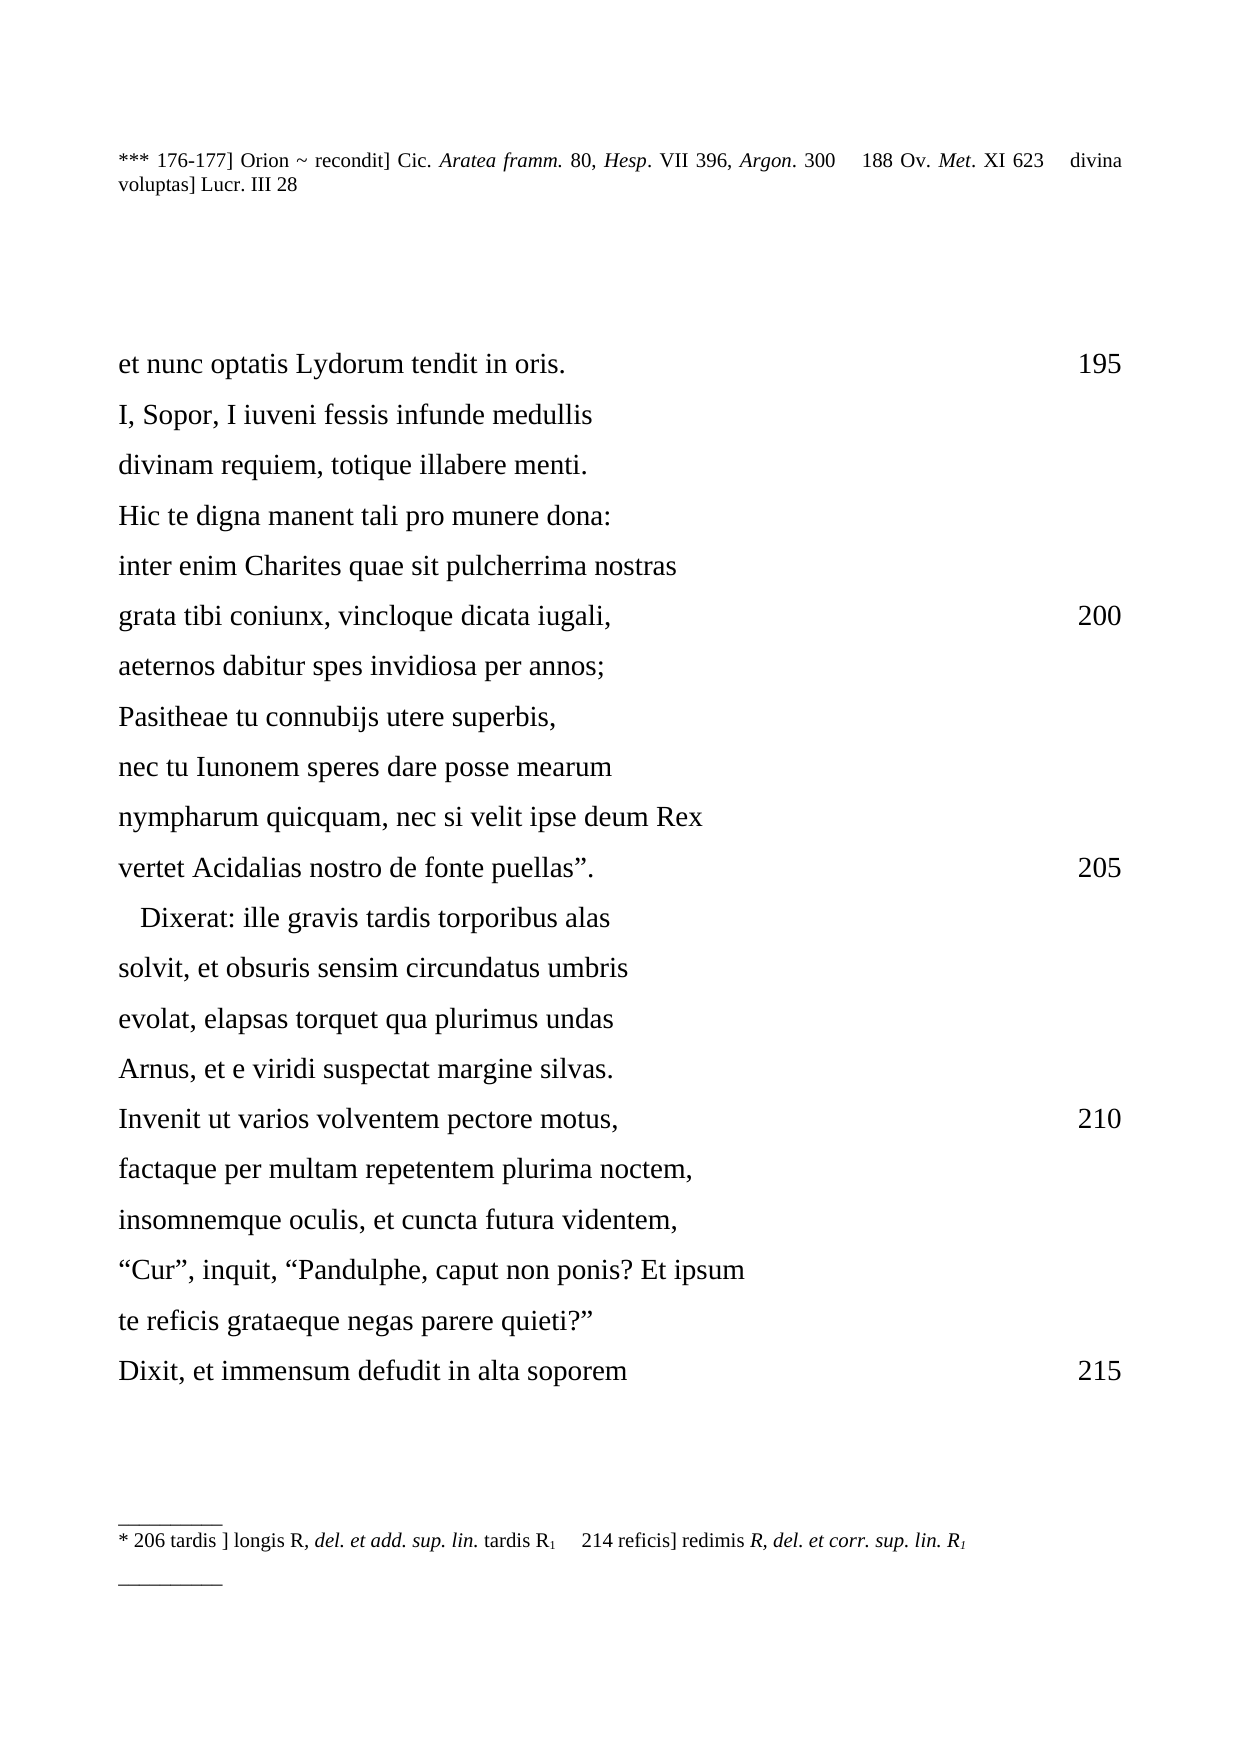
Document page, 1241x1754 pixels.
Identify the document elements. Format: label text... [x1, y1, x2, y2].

text divinam requiem, totique illabere menti. [118, 447, 1122, 481]
text et nunc optatis Lydorum tendit in oris. 195 [118, 347, 1122, 380]
text nympharum quicquam, nec si velit ipse deum Rex [118, 799, 1122, 833]
text factaque per multam repetentem plurima noctem, [118, 1152, 1122, 1185]
text I, Sopor, I iuveni fessis infunde medullis [118, 397, 1122, 431]
text insomnemque oculis, et cuncta futura videntem, [118, 1202, 1122, 1236]
text aeternos dabitur spes invidiosa per annos; [118, 648, 1122, 682]
text Arnus, et e viridi suspectat margine silvas. [118, 1051, 1122, 1084]
text Hic te digna manent tali pro munere dona: [118, 498, 1122, 531]
text nec tu Iunonem speres dare posse mearum [118, 749, 1122, 783]
text *** 176-177] Orion ~ recondit] Cic. Aratea framm. 80, Hesp. VII 396, Argon. 300 188 Ov. Met. XI 623 divina voluptas] Lucr. III 28 [118, 148, 1122, 196]
text Invenit ut varios volventem pectore motus, 210 [118, 1101, 1122, 1135]
text __________ [118, 1504, 1122, 1528]
text grata tibi coniunx, vincloque dicata iugali, 200 [118, 598, 1122, 632]
text inter enim Charites quae sit pulcherrima nostras [118, 548, 1122, 581]
text Dixerat: ille gravis tardis torporibus alas [118, 900, 1122, 934]
text “Cur”, inquit, “Pandulphe, caput non ponis? Et ipsum [118, 1252, 1122, 1286]
text te reficis grataeque negas parere quieti?” [118, 1303, 1122, 1336]
text vertet Acidalias nostro de fonte puellas”. 205 [118, 850, 1122, 883]
text evolat, elapsas torquet qua plurimus undas [118, 1001, 1122, 1034]
text Dixit, et immensum defudit in alta soporem 215 [118, 1353, 1122, 1386]
text solvit, et obsuris sensim circundatus umbris [118, 950, 1122, 984]
text __________ [118, 1564, 1122, 1588]
text * 206 tardis ] longis R, del. et add. sup. lin. tardis R1 214 reficis] redimis R, del. et corr. sup. lin. R1 [118, 1528, 1122, 1552]
text Pasitheae tu connubijs utere superbis, [118, 699, 1122, 732]
